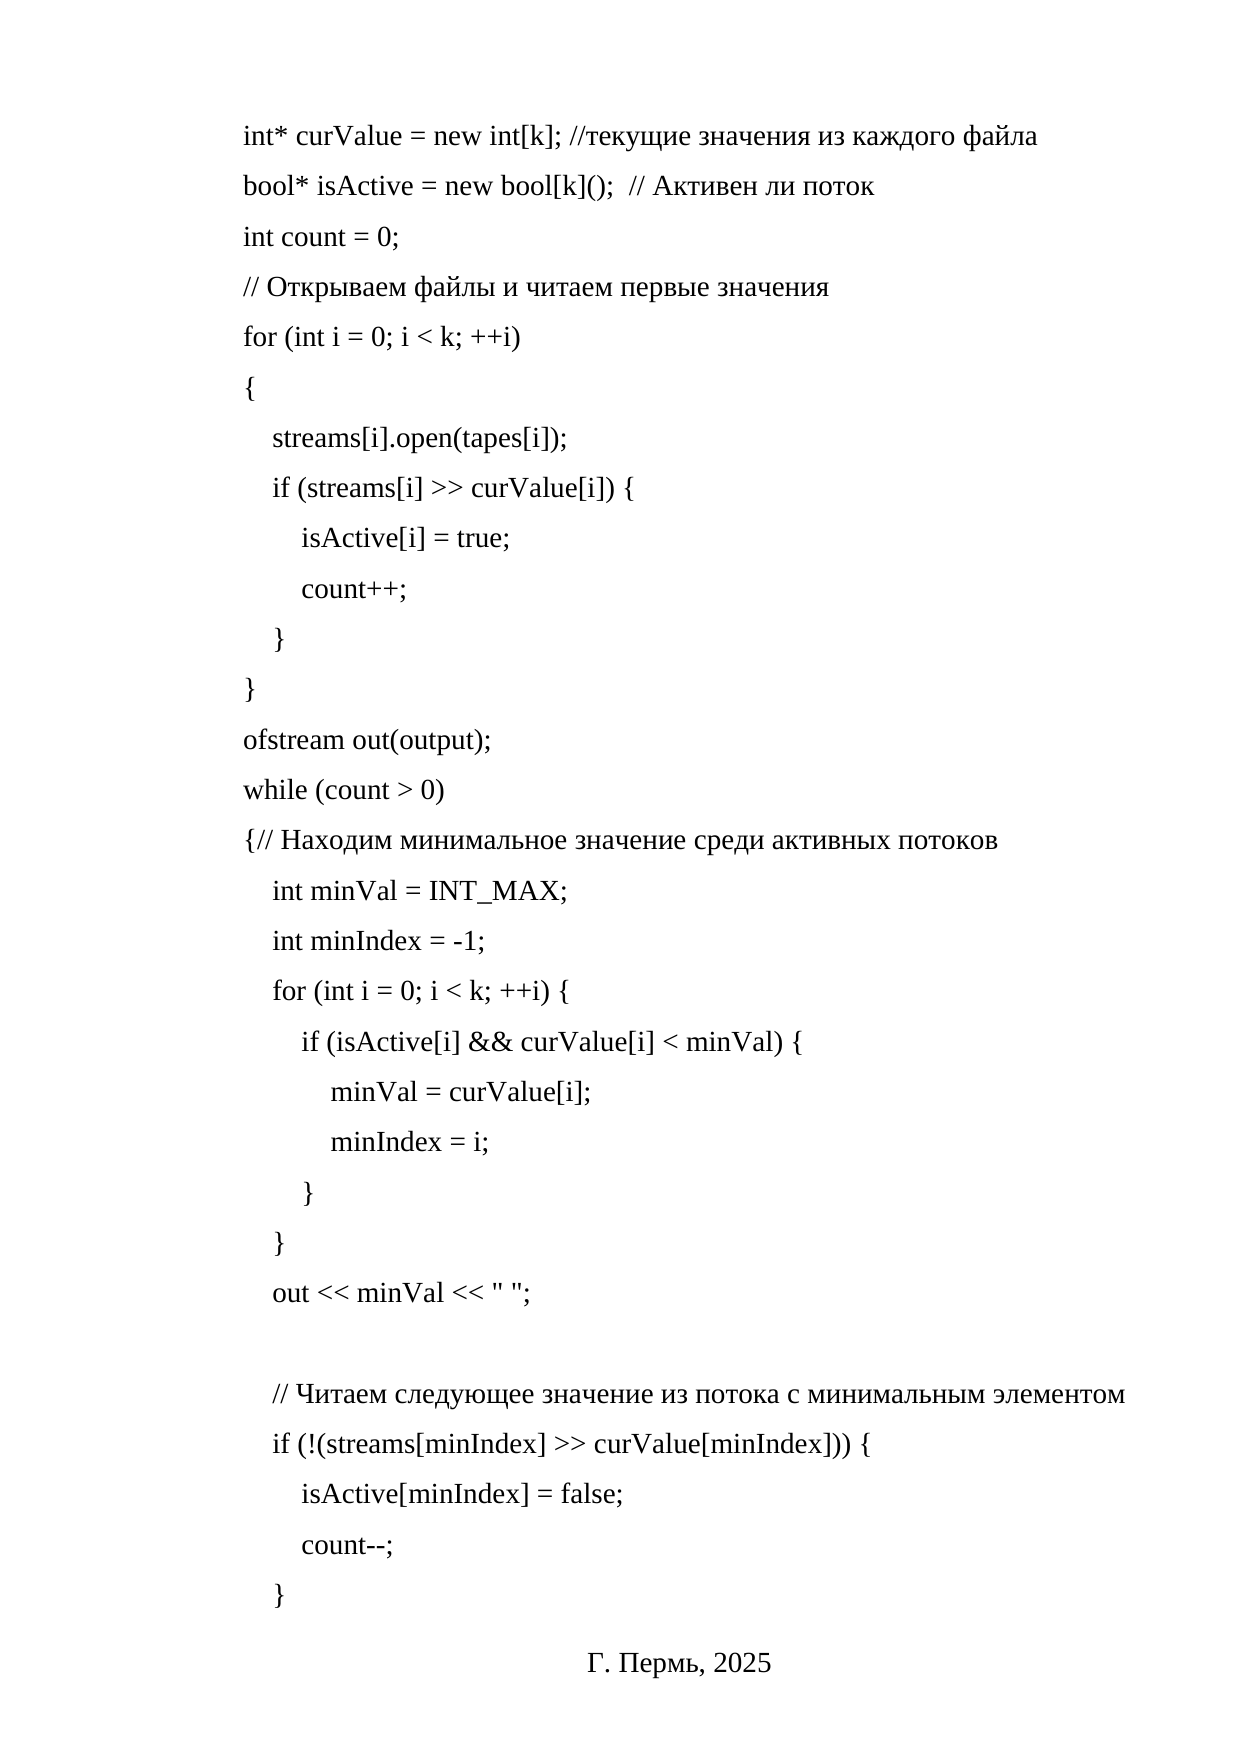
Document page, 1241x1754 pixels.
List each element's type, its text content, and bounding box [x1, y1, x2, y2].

list // Читаем следующее значение из потока с минимальным элементом [177, 1376, 1181, 1409]
list } [177, 1225, 1181, 1258]
list count--; [177, 1527, 1181, 1560]
list if (streams[i] >> curValue[i]) { [177, 470, 1181, 504]
list { [177, 370, 1181, 403]
list } [177, 621, 1181, 655]
list int minVal = INT_MAX; [177, 873, 1181, 906]
list while (count > 0) [177, 772, 1181, 806]
list int count = 0; [177, 219, 1181, 252]
list streams[i].open(tapes[i]); [177, 420, 1181, 453]
list for (int i = 0; i < k; ++i) [177, 319, 1181, 353]
list ofstream out(output); [177, 722, 1181, 755]
list } [177, 672, 1181, 705]
list minIndex = i; [177, 1124, 1181, 1158]
list } [177, 1577, 1181, 1611]
list if (isActive[i] && curValue[i] < minVal) { [177, 1024, 1181, 1057]
list isActive[minIndex] = false; [177, 1477, 1181, 1510]
list } [177, 1175, 1181, 1208]
list minVal = curValue[i]; [177, 1074, 1181, 1108]
list int minIndex = -1; [177, 923, 1181, 957]
list out << minVal << " "; [177, 1275, 1181, 1309]
list // Открываем файлы и читаем первые значения [177, 269, 1181, 303]
list bool* isActive = new bool[k](); // Активен ли поток [177, 168, 1181, 202]
list for (int i = 0; i < k; ++i) { [177, 973, 1181, 1007]
list int* curValue = new int[k]; //текущие значения из каждого файла [177, 118, 1181, 152]
list isActive[i] = true; [177, 521, 1181, 554]
list {// Находим минимальное значение среди активных потоков [177, 822, 1181, 856]
list count++; [177, 571, 1181, 604]
list if (!(streams[minIndex] >> curValue[minIndex])) { [177, 1426, 1181, 1460]
